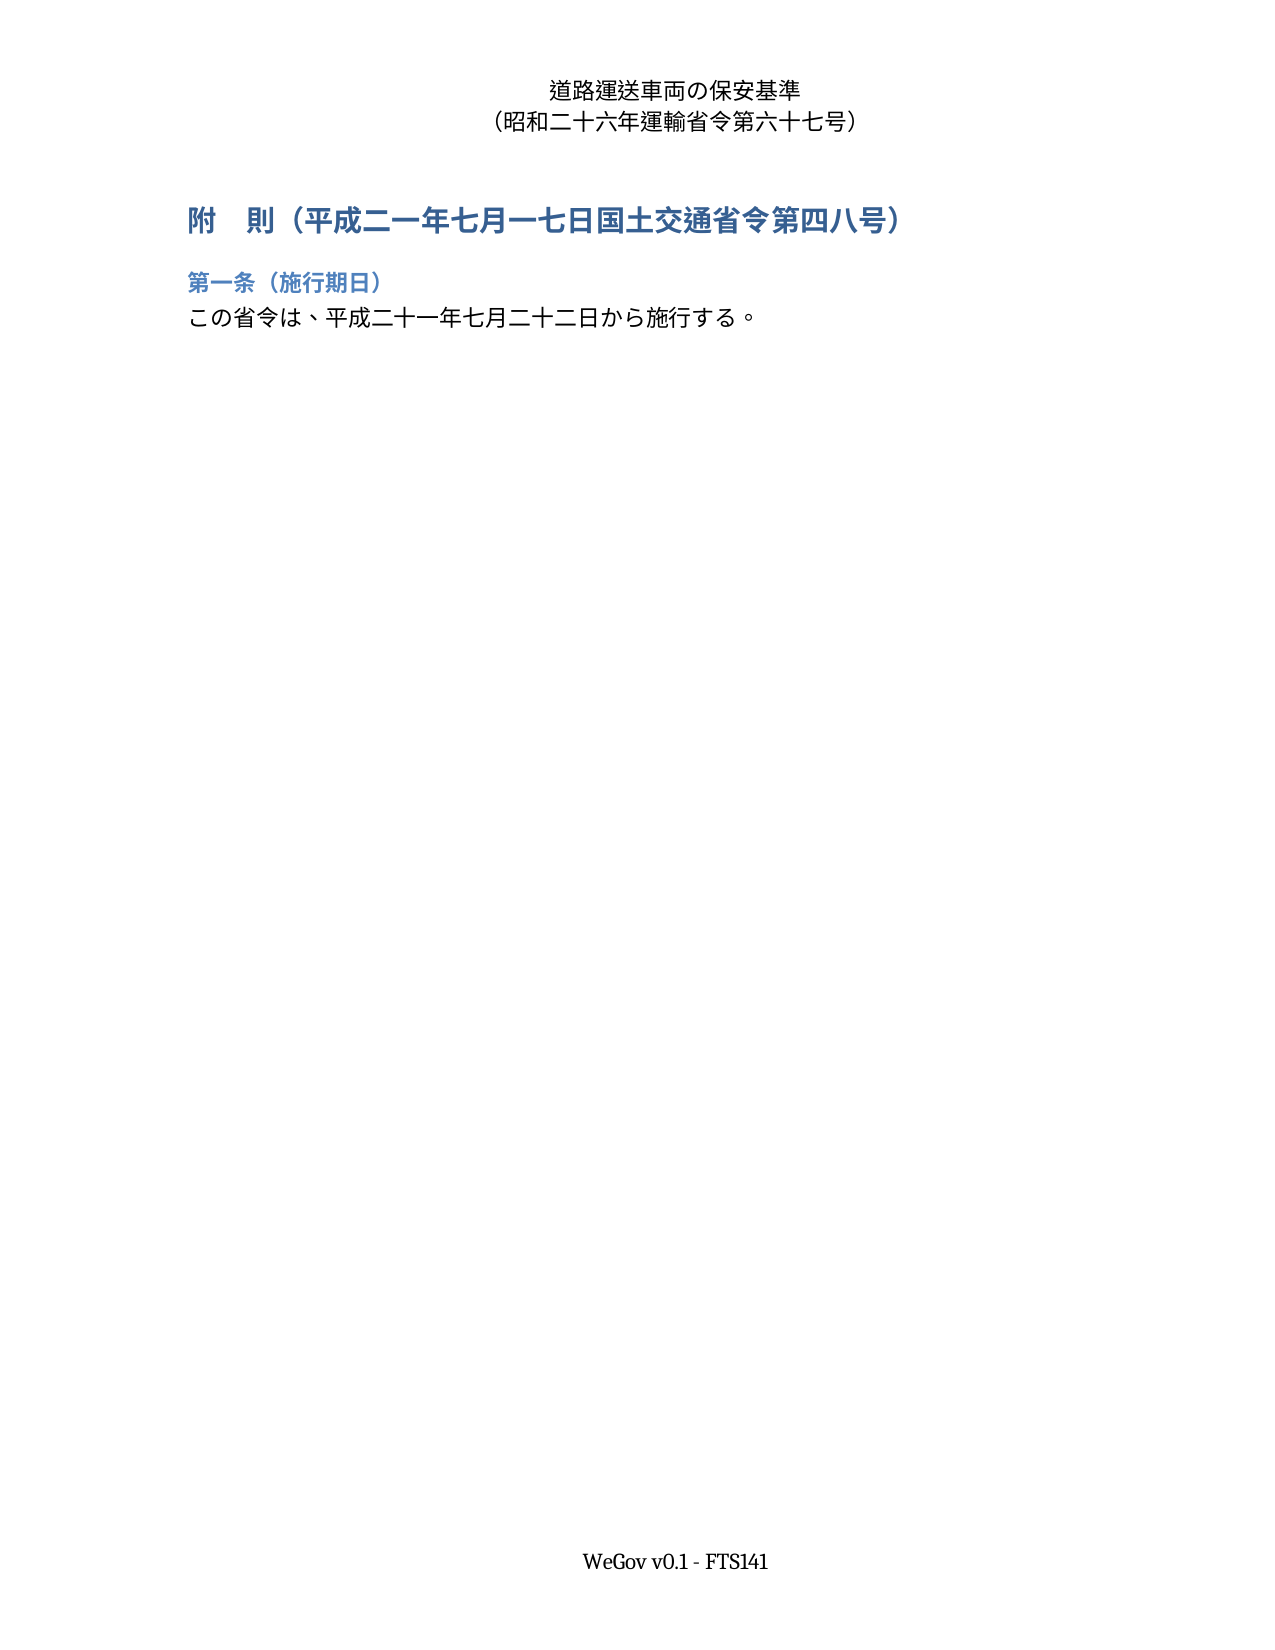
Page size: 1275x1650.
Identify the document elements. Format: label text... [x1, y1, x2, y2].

subtitle 附 則（平成二一年七月一七日国土交通省令第四八号） [187, 200, 1087, 240]
subtitle 第一条（施行期日） [187, 266, 1087, 298]
text この省令は、平成二十一年七月二十二日から施行する。 [187, 302, 1087, 334]
